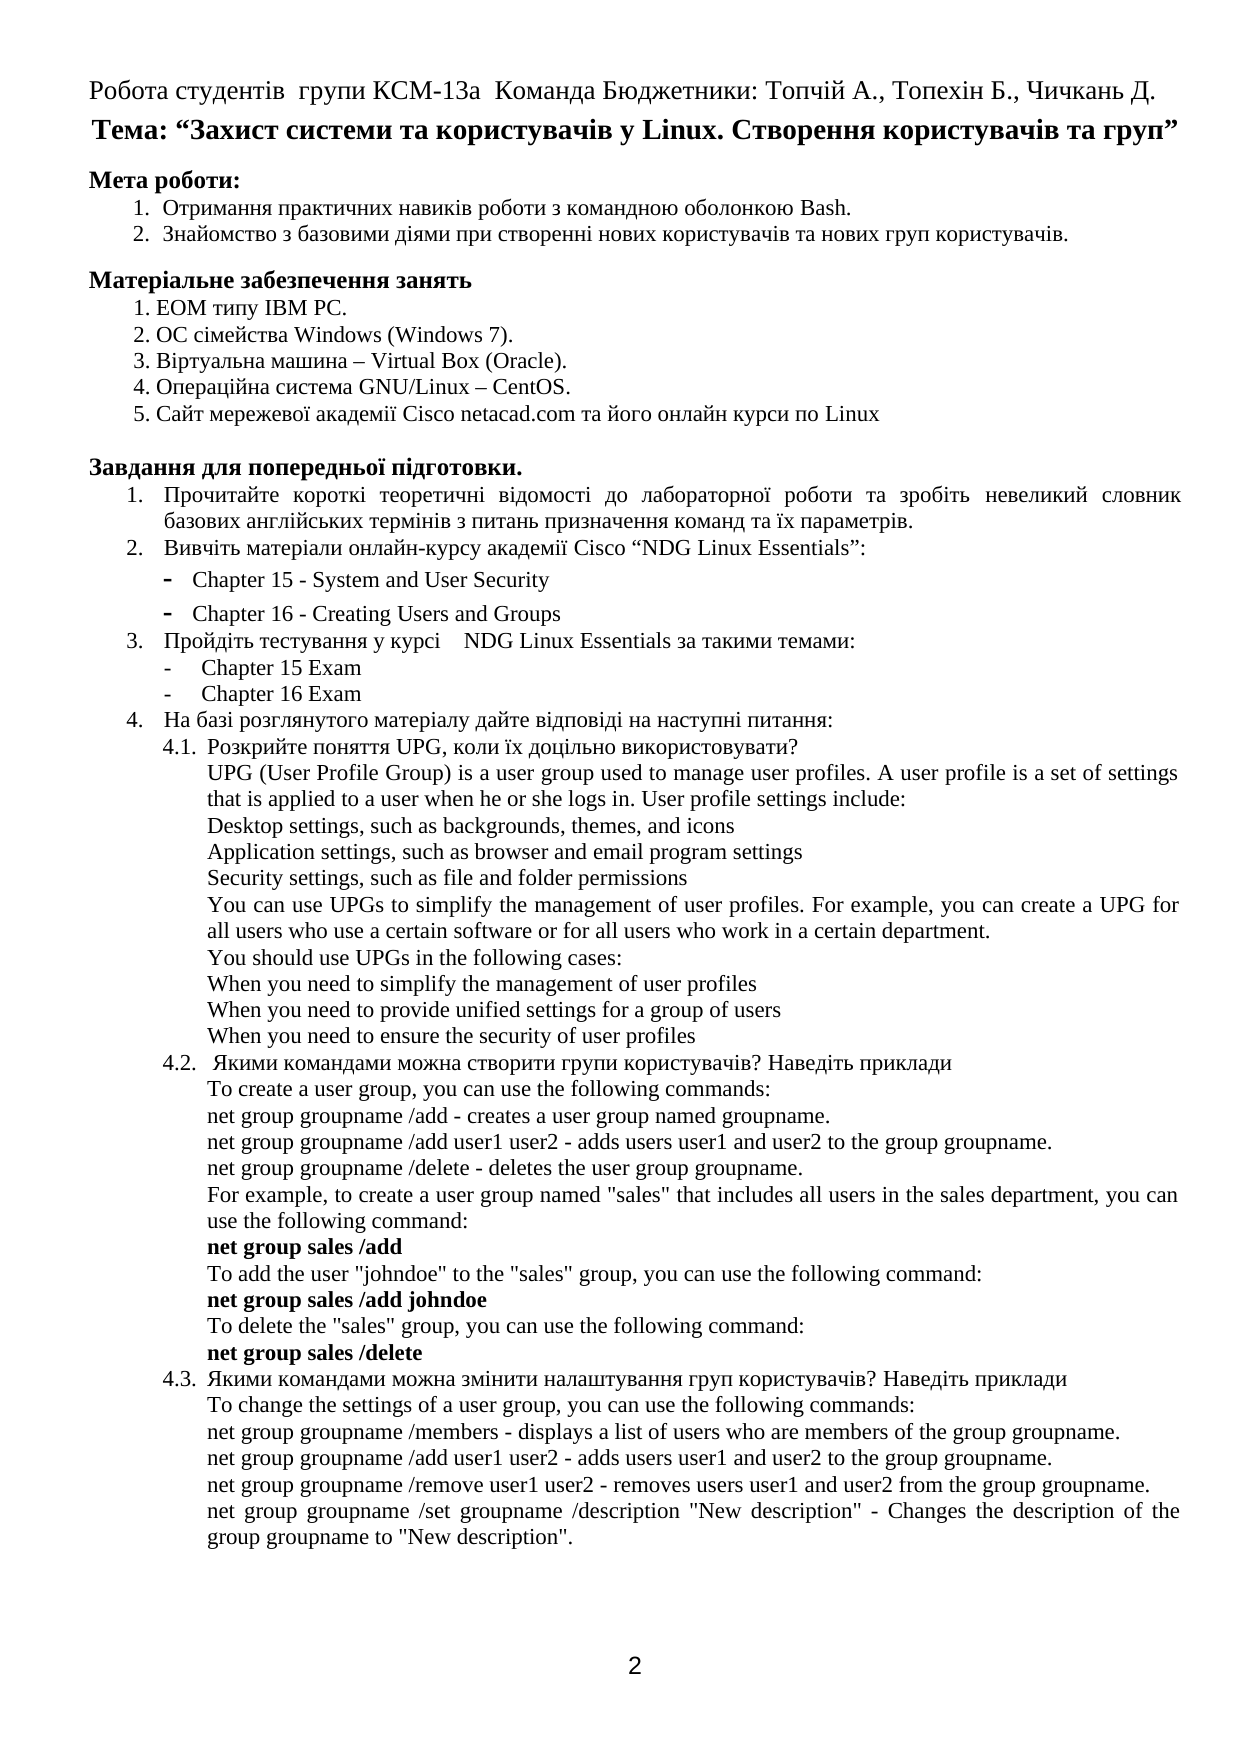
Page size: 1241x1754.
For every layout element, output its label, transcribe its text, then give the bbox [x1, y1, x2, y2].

text To create a user group, you can use the following commands: [207, 1075, 1181, 1102]
list Розкрийте поняття UPG, коли їх доцільно використовувати? [162, 733, 1181, 759]
text net group groupname /add - creates a user group named groupname. [207, 1102, 1181, 1128]
text Application settings, such as browser and email program settings [207, 838, 1181, 864]
list Пройдіть тестування у курсі NDG Linux Essentials за такими темами: [126, 627, 1181, 654]
text You can use UPGs to simplify the management of user profiles. For example, you can create a UPG for all users who use a certain software or for all users who work in a certain department. [207, 891, 1181, 943]
list Вивчіть матеріали онлайн-курсу академії Cisco “NDG Linux Essentials”: [126, 534, 1181, 560]
text net group groupname /add user1 user2 - adds users user1 and user2 to the group groupname. [207, 1444, 1181, 1471]
text 5. Сайт мережевої академії Cisco netacad.com та його онлайн курси по Linux [133, 400, 1181, 426]
text net group sales /delete [207, 1339, 1181, 1365]
text To change the settings of a user group, you can use the following commands: [207, 1392, 1181, 1418]
text Мета роботи: [89, 165, 1181, 194]
text Security settings, such as file and folder permissions [207, 864, 1181, 891]
text net group sales /add [207, 1233, 1181, 1260]
text net group groupname /members - displays a list of users who are members of the group groupname. [207, 1418, 1181, 1444]
list Chapter 16 - Creating Users and Groups [163, 594, 1181, 627]
list Якими командами можна створити групи користувачів? Наведіть приклади [162, 1049, 1181, 1075]
text To delete the "sales" group, you can use the following command: [207, 1312, 1181, 1339]
text You should use UPGs in the following cases: [207, 943, 1181, 970]
list Chapter 15 Exam [164, 654, 1181, 680]
text net group groupname /add user1 user2 - adds users user1 and user2 to the group groupname. [207, 1128, 1181, 1154]
text When you need to simplify the management of user profiles [207, 970, 1181, 996]
text For example, to create a user group named "sales" that includes all users in the sales department, you can use the following command: [207, 1181, 1181, 1233]
text Матеріальне забезпечення занять [89, 266, 1181, 294]
list Chapter 16 Exam [164, 680, 1181, 706]
list Якими командами можна змінити налаштування груп користувачів? Наведіть приклади [162, 1365, 1181, 1392]
text 1. ЕОМ типу IBM PC. [133, 294, 1181, 321]
text Завдання для попередньої підготовки. [89, 452, 1181, 481]
text 2. ОС сімейства Windows (Windows 7). [133, 321, 1181, 347]
text net group groupname /delete - deletes the user group groupname. [207, 1154, 1181, 1181]
text net group groupname /set groupname /description "New description" - Changes the description of the group groupname to "New description". [207, 1497, 1181, 1550]
list На базі розглянутого матеріалу дайте відповіді на наступні питання: [126, 706, 1181, 733]
list Отримання практичних навиків роботи з командною оболонкою Bash. [133, 194, 1181, 220]
list Chapter 15 - System and User Security [163, 560, 1181, 594]
text To add the user "johndoe" to the "sales" group, you can use the following command: [207, 1260, 1181, 1286]
text Тема: “Захист системи та користувачів у Linux. Створення користувачів та груп” [89, 112, 1181, 146]
text When you need to ensure the security of user profiles [207, 1023, 1181, 1049]
text net group sales /add johndoe [207, 1286, 1181, 1312]
text Desktop settings, such as backgrounds, themes, and icons [207, 812, 1181, 838]
list Прочитайте короткі теоретичні відомості до лабораторної роботи та зробіть невеликий словник базових англійських термінів з питань призначення команд та їх параметрів. [126, 481, 1181, 534]
text When you need to provide unified settings for a group of users [207, 996, 1181, 1023]
text net group groupname /remove user1 user2 - removes users user1 and user2 from the group groupname. [207, 1471, 1181, 1497]
text 3. Віртуальна машина – Virtual Box (Oracle). [133, 347, 1181, 373]
list Знайомство з базовими діями при створенні нових користувачів та нових груп користувачів. [133, 220, 1181, 246]
text 4. Операційна система GNU/Linux – CentOS. [133, 373, 1181, 400]
text UPG (User Profile Group) is a user group used to manage user profiles. A user profile is a set of settings that is applied to a user when he or she logs in. User profile settings include: [207, 759, 1181, 812]
